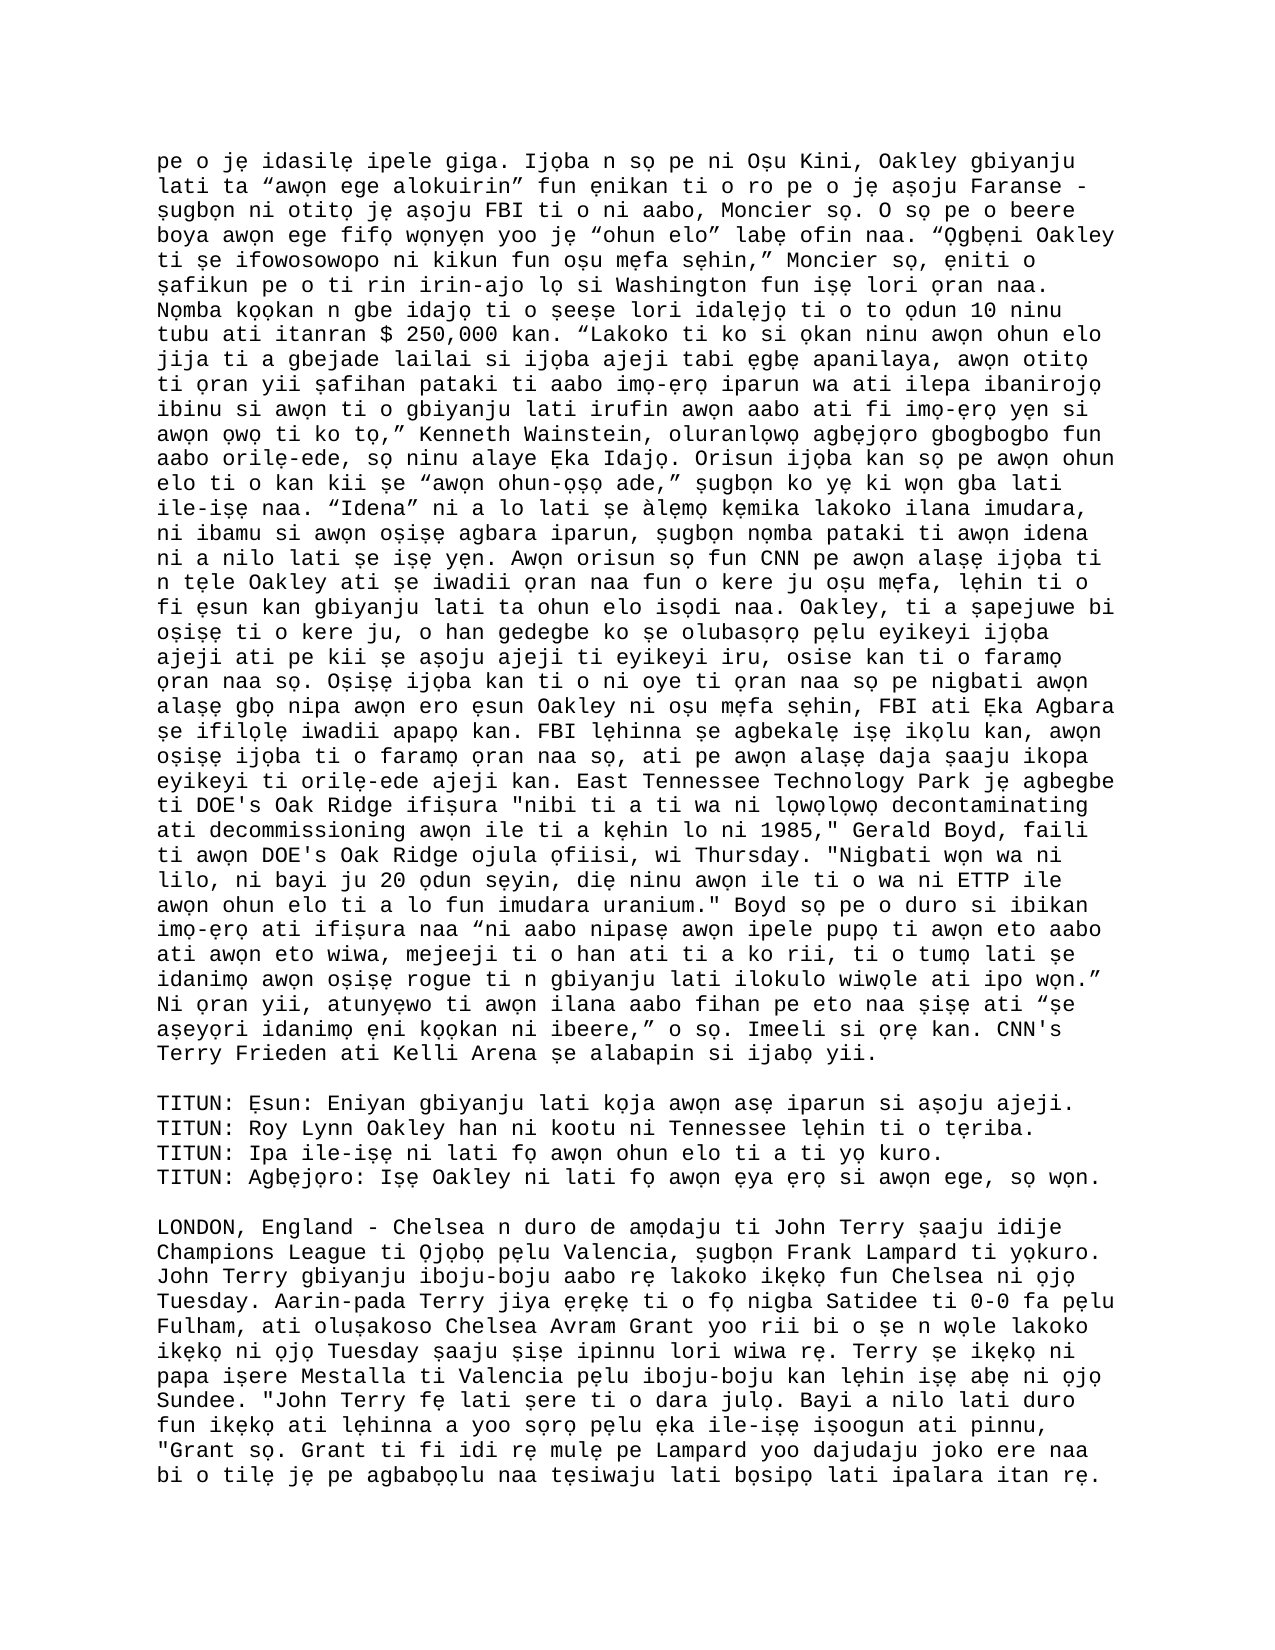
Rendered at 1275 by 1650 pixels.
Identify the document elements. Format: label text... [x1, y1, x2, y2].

text TITUN: Roy Lynn Oakley han ni kootu ni Tennessee lẹhin ti o tẹriba. [156, 1117, 1118, 1142]
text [156, 150, 1118, 1067]
text TITUN: Agbẹjọro: Iṣẹ Oakley ni lati fọ awọn ẹya ẹrọ si awọn ege, sọ wọn. [156, 1166, 1118, 1191]
text TITUN: Ipa ile-iṣẹ ni lati fọ awọn ohun elo ti a ti yọ kuro. [156, 1142, 1118, 1166]
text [156, 1216, 1118, 1489]
text TITUN: Ẹsun: Eniyan gbiyanju lati kọja awọn asẹ iparun si aṣoju ajeji. [156, 1092, 1118, 1117]
